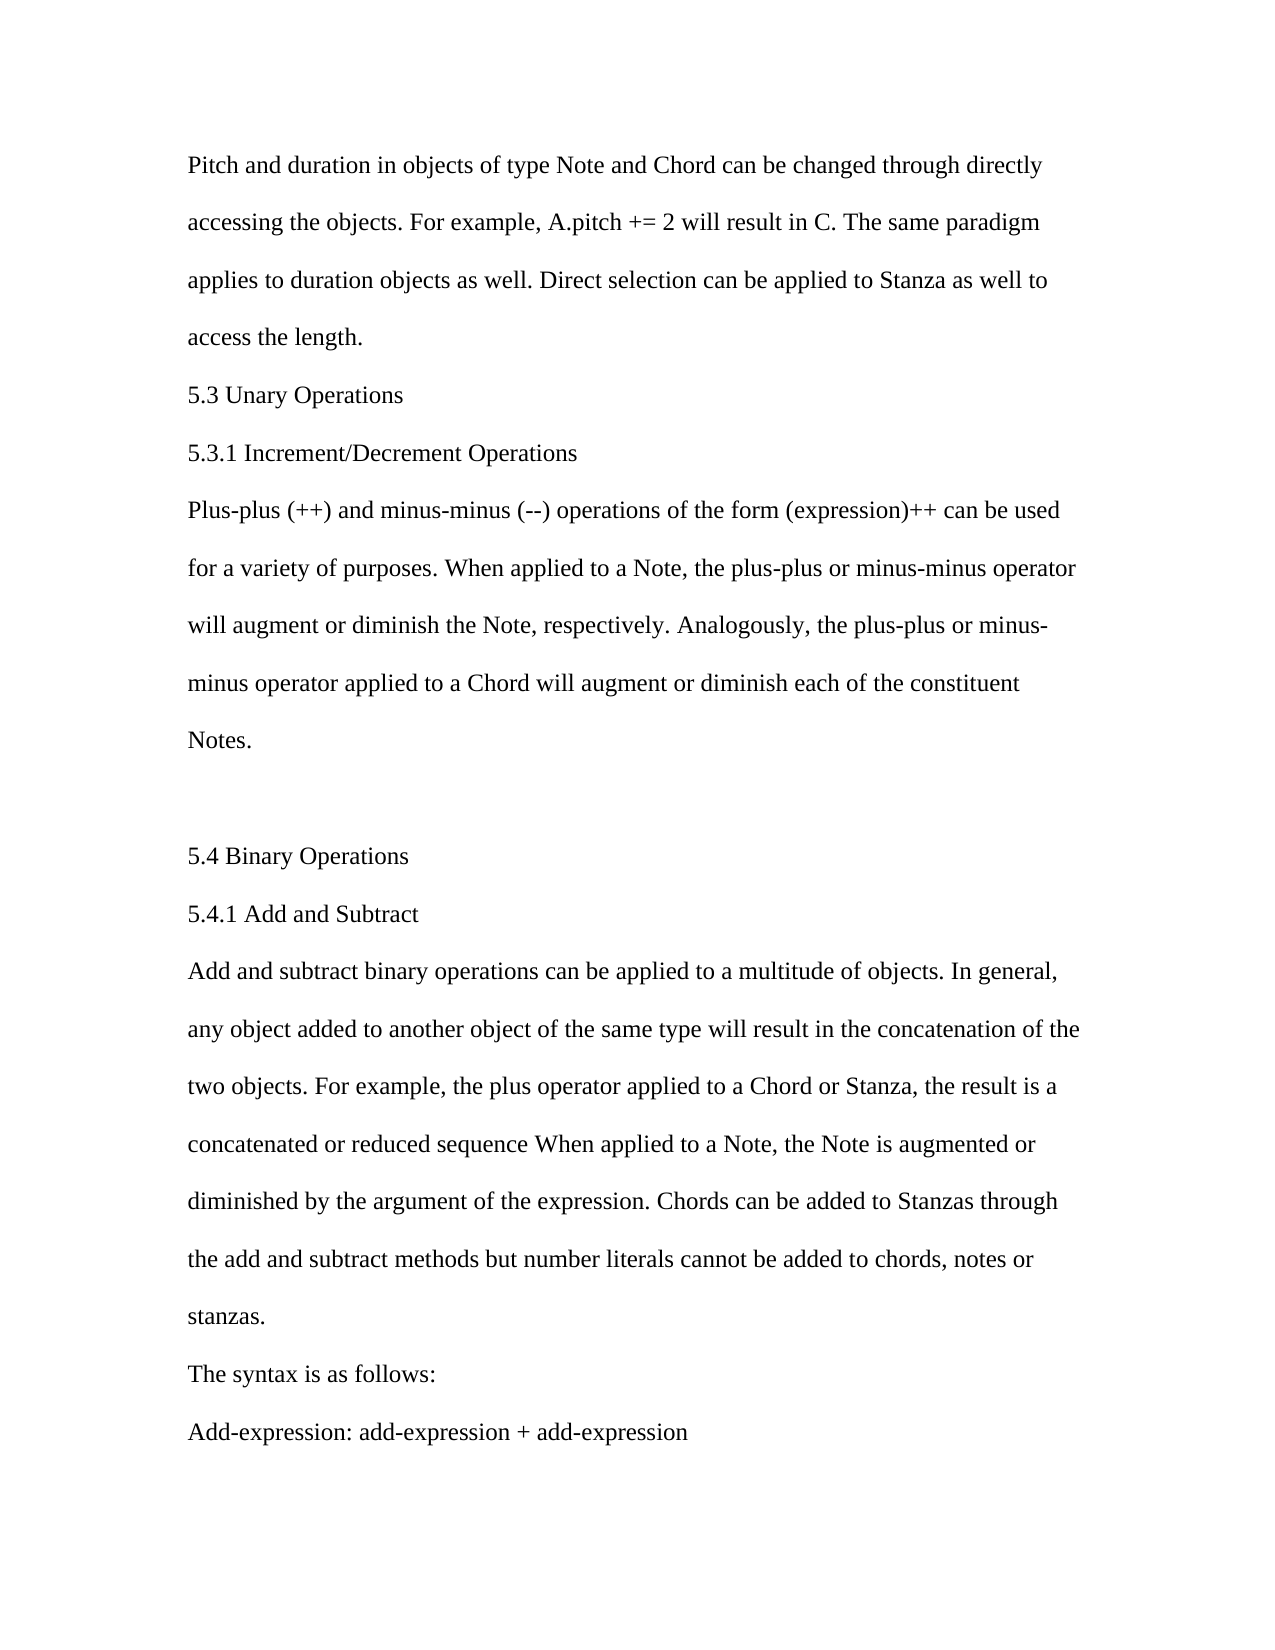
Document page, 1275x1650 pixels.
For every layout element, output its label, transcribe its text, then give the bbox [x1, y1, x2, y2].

text 5.4 Binary Operations [187, 841, 1087, 870]
text Add-expression: add-expression + add-expression [187, 1417, 1087, 1446]
text 5.3 Unary Operations [187, 380, 1087, 409]
text Plus-plus (++) and minus-minus (--) operations of the form (expression)++ can be used for a variety of purposes. When applied to a Note, the plus-plus or minus-minus operator will augment or diminish the Note, respectively. Analogously, the plus-plus or minus-minus operator applied to a Chord will augment or diminish each of the constituent Notes. [187, 496, 1087, 754]
text 5.3.1 Increment/Decrement Operations [187, 438, 1087, 467]
text Add and subtract binary operations can be applied to a multitude of objects. In general, any object added to another object of the same type will result in the concatenation of the two objects. For example, the plus operator applied to a Chord or Stanza, the result is a concatenated or reduced sequence When applied to a Note, the Note is augmented or diminished by the argument of the expression. Chords can be added to Stanzas through the add and subtract methods but number literals cannot be added to chords, notes or stanzas. [187, 956, 1087, 1330]
text Pitch and duration in objects of type Note and Chord can be changed through directly accessing the objects. For example, A.pitch += 2 will result in C. The same paradigm applies to duration objects as well. Direct selection can be applied to Stanza as well to access the length. [187, 150, 1087, 351]
text 5.4.1 Add and Subtract [187, 899, 1087, 927]
text The syntax is as follows: [187, 1359, 1087, 1388]
